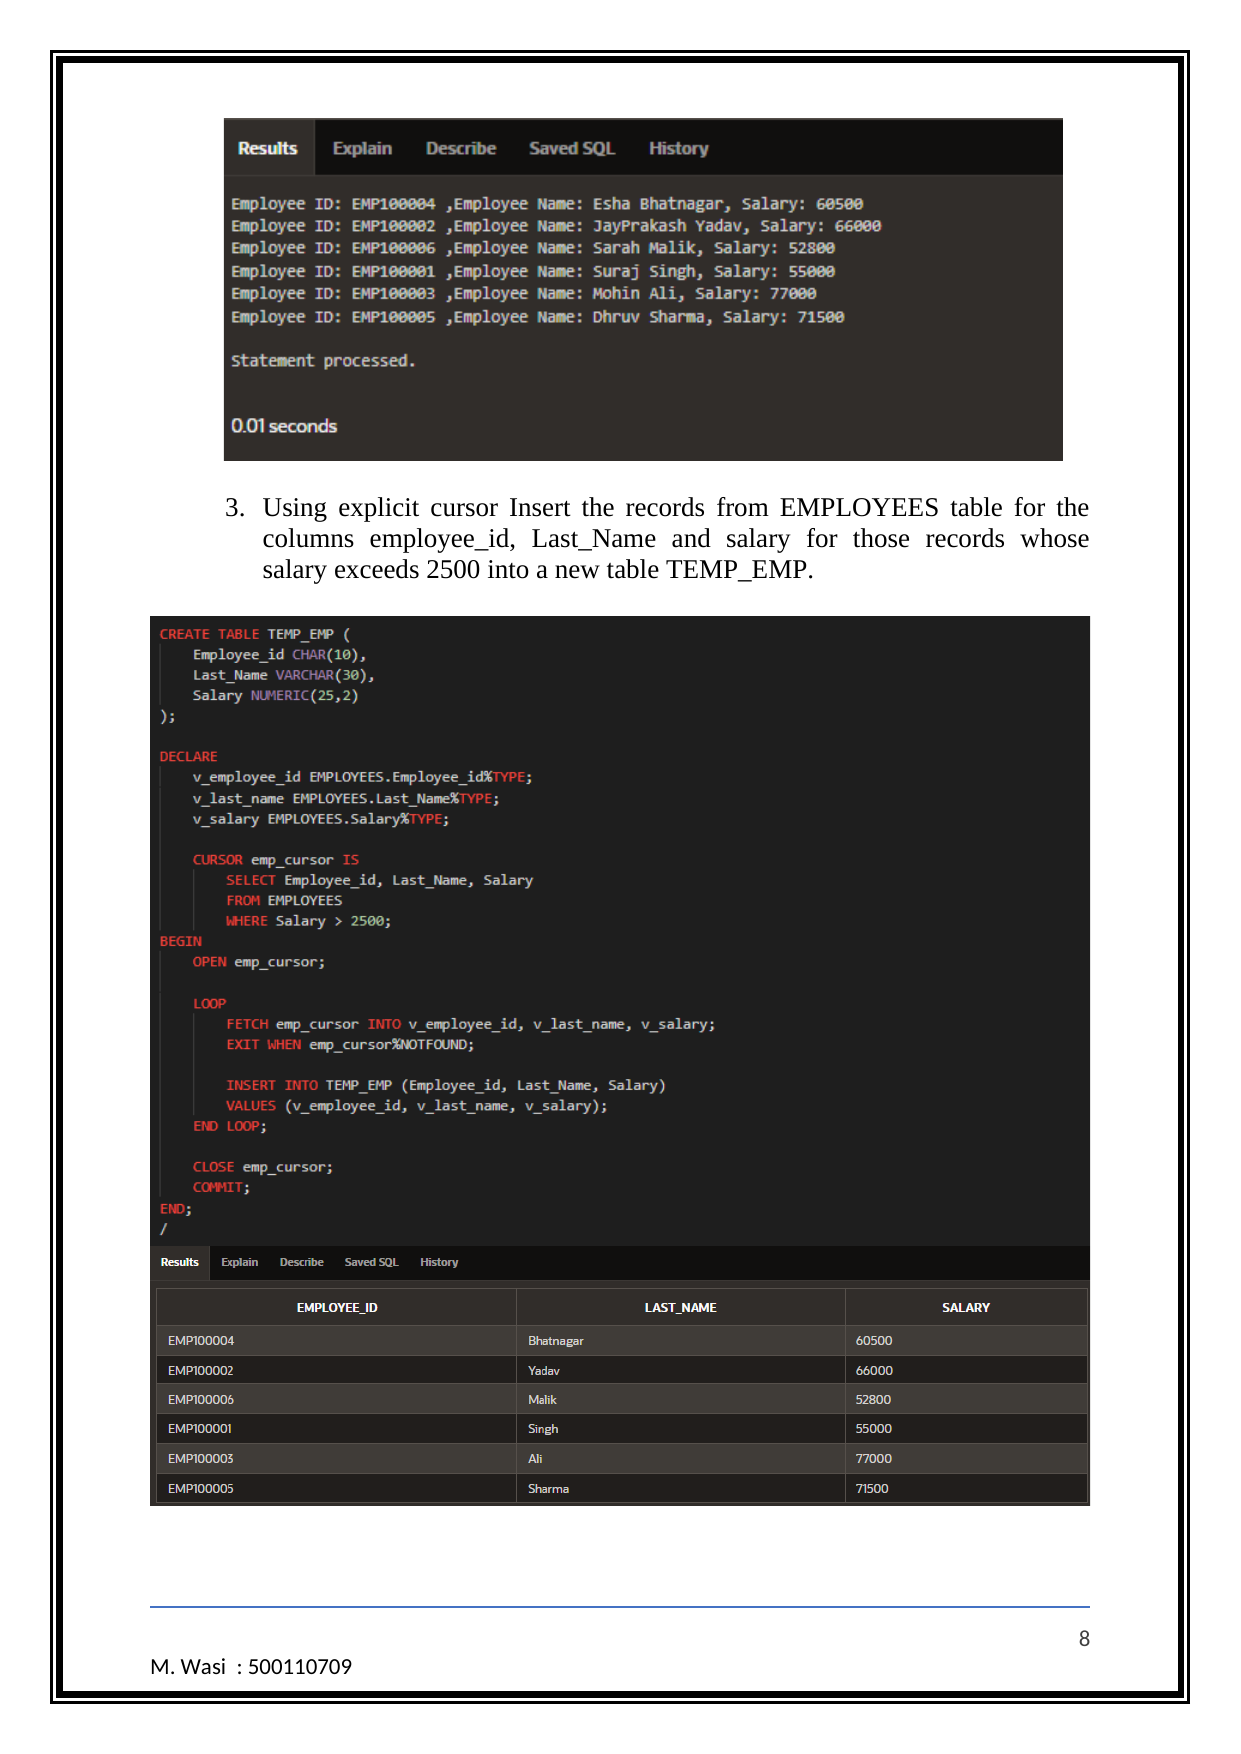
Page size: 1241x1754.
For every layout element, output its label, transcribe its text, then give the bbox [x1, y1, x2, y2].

picture [223, 118, 1063, 461]
list Using explicit cursor Insert the records from EMPLOYEES table for the columns employee_id, Last_Name and salary for those records whose salary exceeds 2500 into a new table TEMP_EMP. [225, 491, 1090, 585]
picture [150, 616, 1091, 1506]
